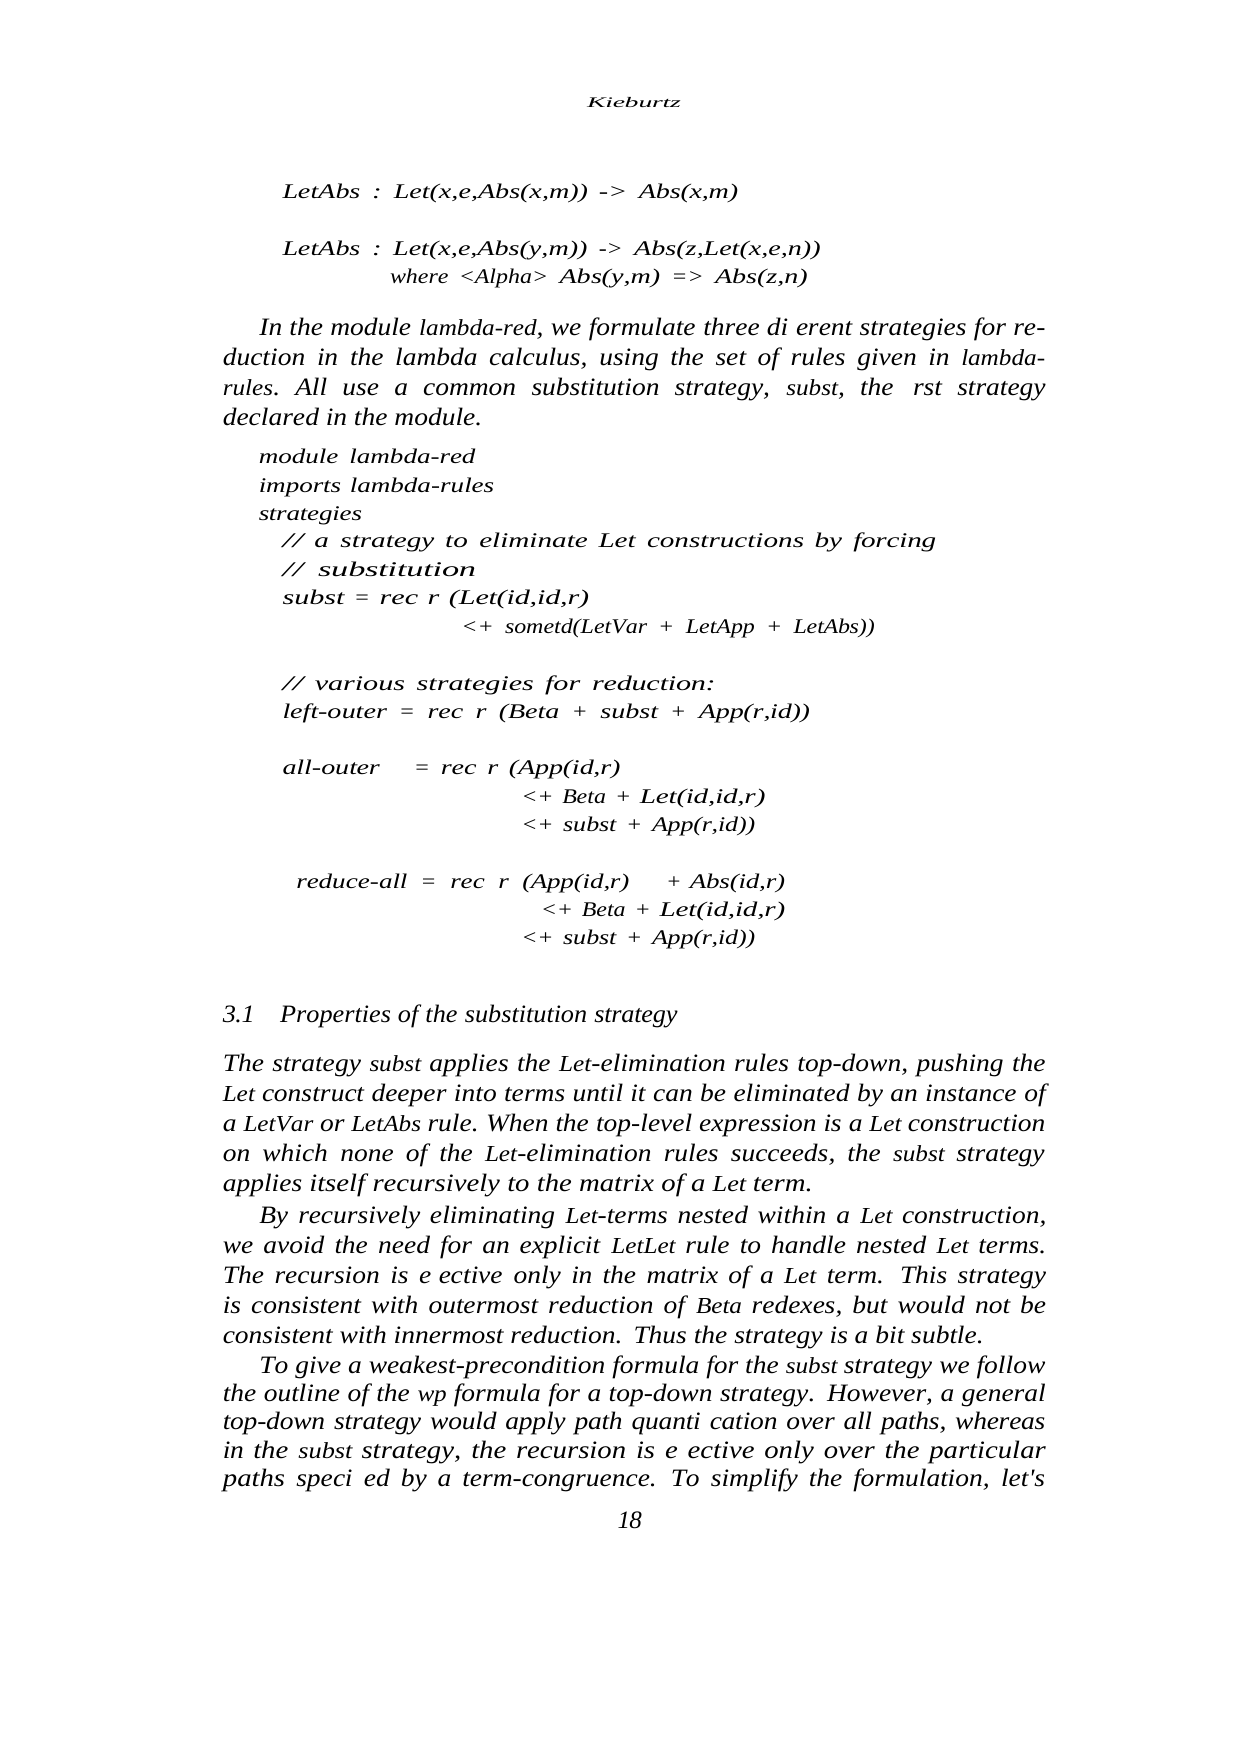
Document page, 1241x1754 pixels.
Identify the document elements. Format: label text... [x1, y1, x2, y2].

text <+ subst + App(r,id)) [521, 925, 1065, 949]
text LetAbs : Let(x,e,Abs(x,m)) -> Abs(x,m) [282, 179, 1065, 203]
text // a strategy to eliminate Let constructions by forcing [282, 529, 1065, 553]
text reduce-all = rec r (App(id,r) + Abs(id,r) [175, 869, 785, 893]
text LetAbs : Let(x,e,Abs(y,m)) -> Abs(z,Let(x,e,n)) where <Alpha> Abs(y,m) => Abs(z,n) [282, 236, 856, 288]
text <+ Beta + Let(id,id,r) [521, 783, 1065, 808]
text In the module lambda-red, we formulate three di erent strategies for re- duction in the lambda calculus, using the set of rules given in lambda-rules. All use a common substitution strategy, subst, the rst strategy declared in the module. [223, 312, 1046, 431]
text The strategy subst applies the Let-elimination rules top-down, pushing the Let construct deeper into terms until it can be eliminated by an instance of a LetVar or LetAbs rule. When the top-level expression is a Let construction on which none of the Let-elimination rules succeeds, the subst strategy applies itself recursively to the matrix of a Let term. [223, 1048, 1046, 1197]
text By recursively eliminating Let-terms nested within a Let construction, we avoid the need for an explicit LetLet rule to handle nested Let terms. The recursion is e ective only in the matrix of a Let term. This strategy is consistent with outermost reduction of Beta redexes, but would not be consistent with innermost reduction. Thus the strategy is a bit subtle. [223, 1200, 1046, 1349]
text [223, 1351, 1046, 1492]
text <+ subst + App(r,id)) [521, 812, 1065, 836]
text subst = rec r (Let(id,id,r) [282, 585, 1065, 609]
text <+ Beta + Let(id,id,r) [175, 897, 785, 921]
text 3.1 Properties of the substitution strategy [223, 999, 1065, 1028]
text left-outer = rec r (Beta + subst + App(r,id)) [282, 699, 1065, 723]
text module lambda-red imports lambda-rules strategies [258, 444, 507, 525]
text <+ sometd(LetVar + LetApp + LetAbs)) [461, 614, 1065, 638]
text // various strategies for reduction: [282, 670, 1065, 694]
text all-outer = rec r (App(id,r) [282, 755, 1065, 779]
text // substitution [282, 557, 1065, 581]
